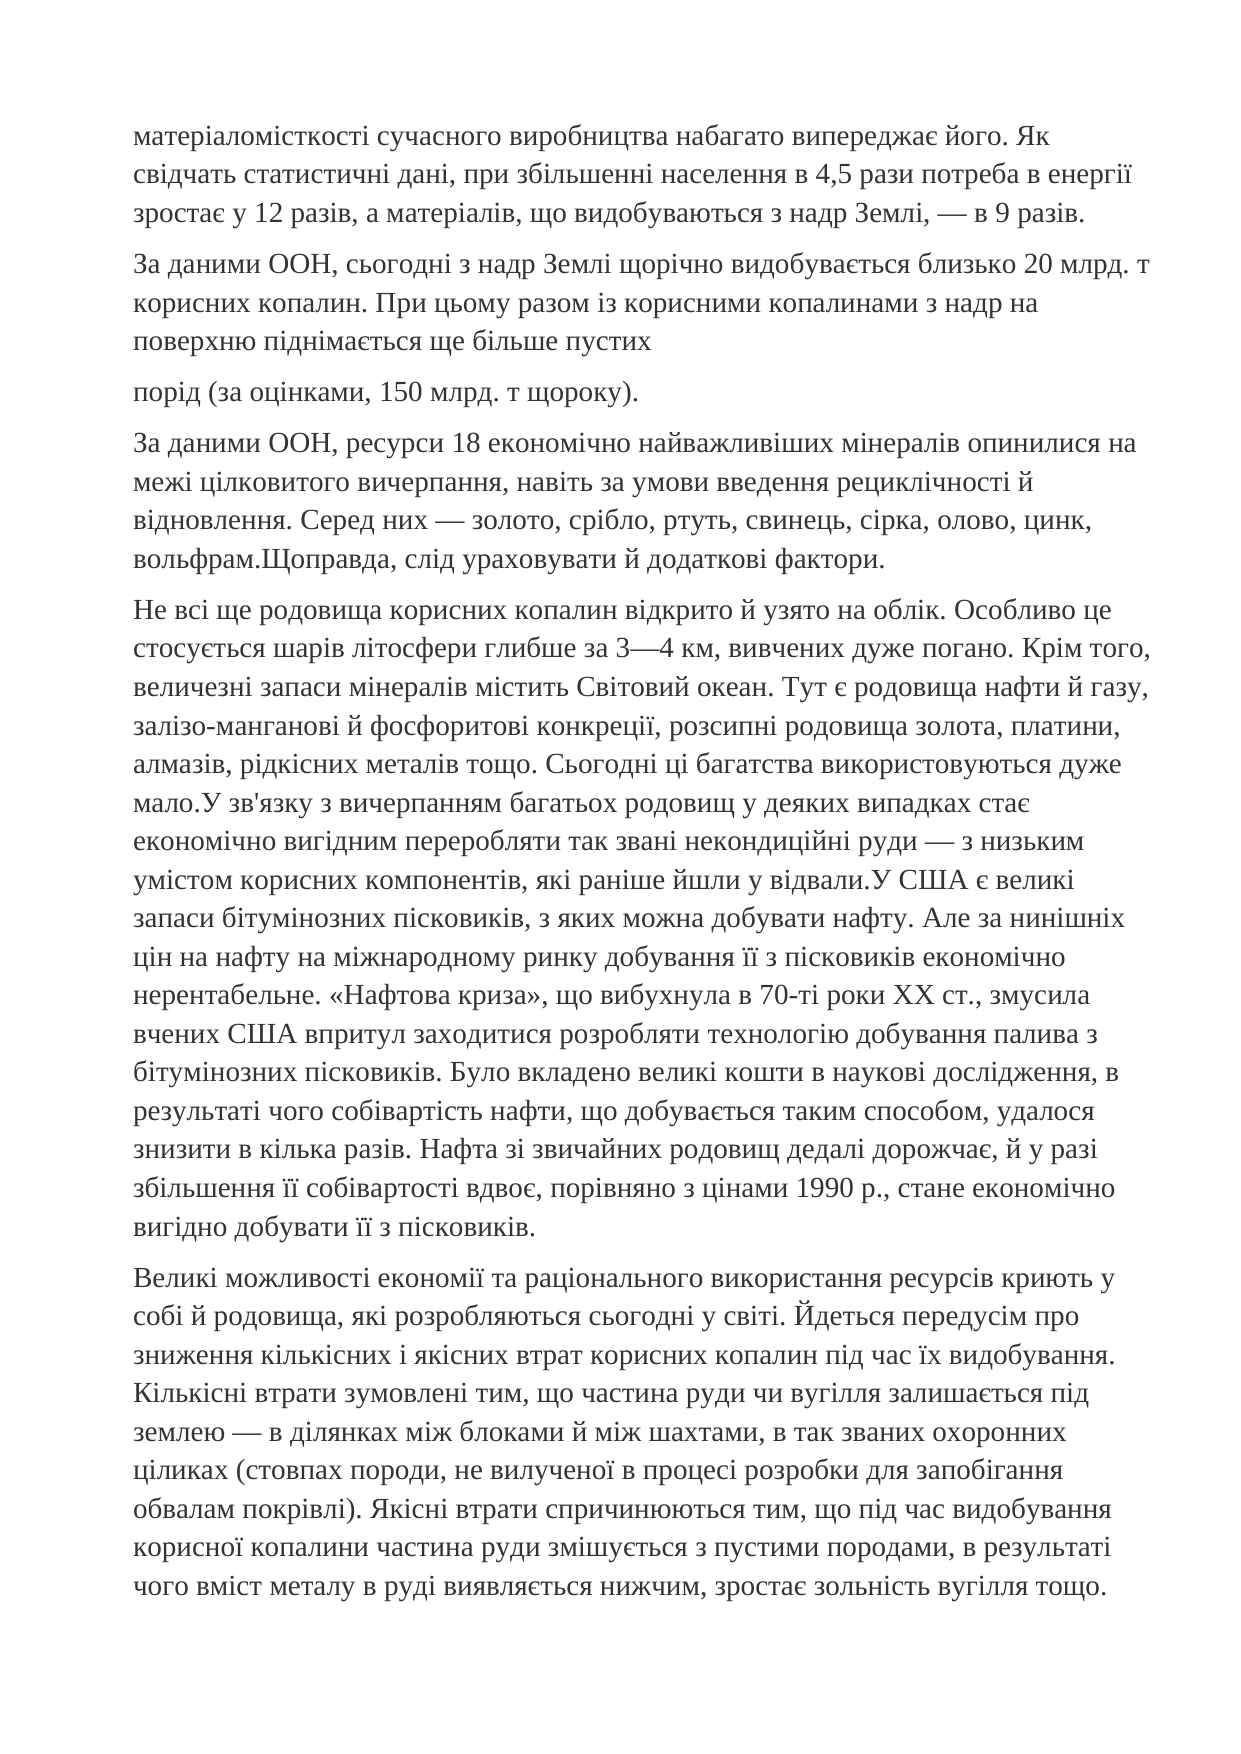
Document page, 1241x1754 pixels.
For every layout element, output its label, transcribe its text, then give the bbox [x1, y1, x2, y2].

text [133, 118, 1152, 229]
text Не всі ще родовища корисних копалин відкрито й узято на облік. Особливо це стосується шарів літосфери глибше за 3—4 км, вивчених дуже погано. Крім того, величезні запаси мінералів містить Світовий океан. Тут є родовища нафти й газу, залізо-манганові й фосфоритові конкреції, розсипні родовища золота, платини, алмазів, рідкісних металів тощо. Сьогодні ці багатства використовуються дуже мало.У зв'язку з вичерпанням багатьох родовищ у деяких випадках стає економічно вигідним переробляти так звані некондиційні руди — з низьким умістом корисних компонентів, які раніше йшли у відвали.У США є великі запаси бітумінозних пісковиків, з яких можна добувати нафту. Але за нинішніх цін на нафту на міжнародному ринку добування її з пісковиків економічно нерентабельне. «Нафтова криза», що вибухнула в 70-ті роки XX ст., змусила вчених США впритул заходитися розробляти технологію добування палива з бітумінозних пісковиків. Було вкладено великі кошти в наукові дослідження, в результаті чого собівартість нафти, що добувається таким способом, удалося знизити в кілька разів. Нафта зі звичайних родовищ дедалі дорожчає, й у разі збільшення її собівартості вдвоє, порівняно з цінами 1990 р., стане економічно вигідно добувати її з пісковиків. [133, 592, 1152, 1242]
text Великі можливості економії та раціонального використання ресурсів криють у собі й родовища, які розробляються сьогодні у світі. Йдеться передусім про зниження кількісних і якісних втрат корисних копалин під час їх видобування. Кількісні втрати зумовлені тим, що частина руди чи вугілля залишається під землею — в ділянках між блоками й між шахтами, в так званих охоронних ціликах (стовпах породи, не вилученої в процесі розробки для запобігання обвалам покрівлі). Якісні втрати спричинюються тим, що під час видобування корисної копалини частина руди змішується з пустими породами, в результаті чого вміст металу в руді виявляється нижчим, зростає зольність вугілля тощо. [133, 1260, 1152, 1602]
text За даними ООН, ресурси 18 економічно найважливіших мінералів опинилися на межі цілковитого вичерпання, навіть за умови введення рециклічності й відновлення. Серед них — золото, срібло, ртуть, свинець, сірка, олово, цинк, вольфрам.Щоправда, слід ураховувати й додаткові фактори. [133, 425, 1152, 574]
text порід (за оцінками, 150 млрд. т щороку). [133, 374, 1152, 408]
text За даними ООН, сьогодні з надр Землі щорічно видобувається близько 20 млрд. т корисних копалин. При цьому разом із корисними копалинами з надр на поверхню піднімається ще більше пустих [133, 246, 1152, 357]
